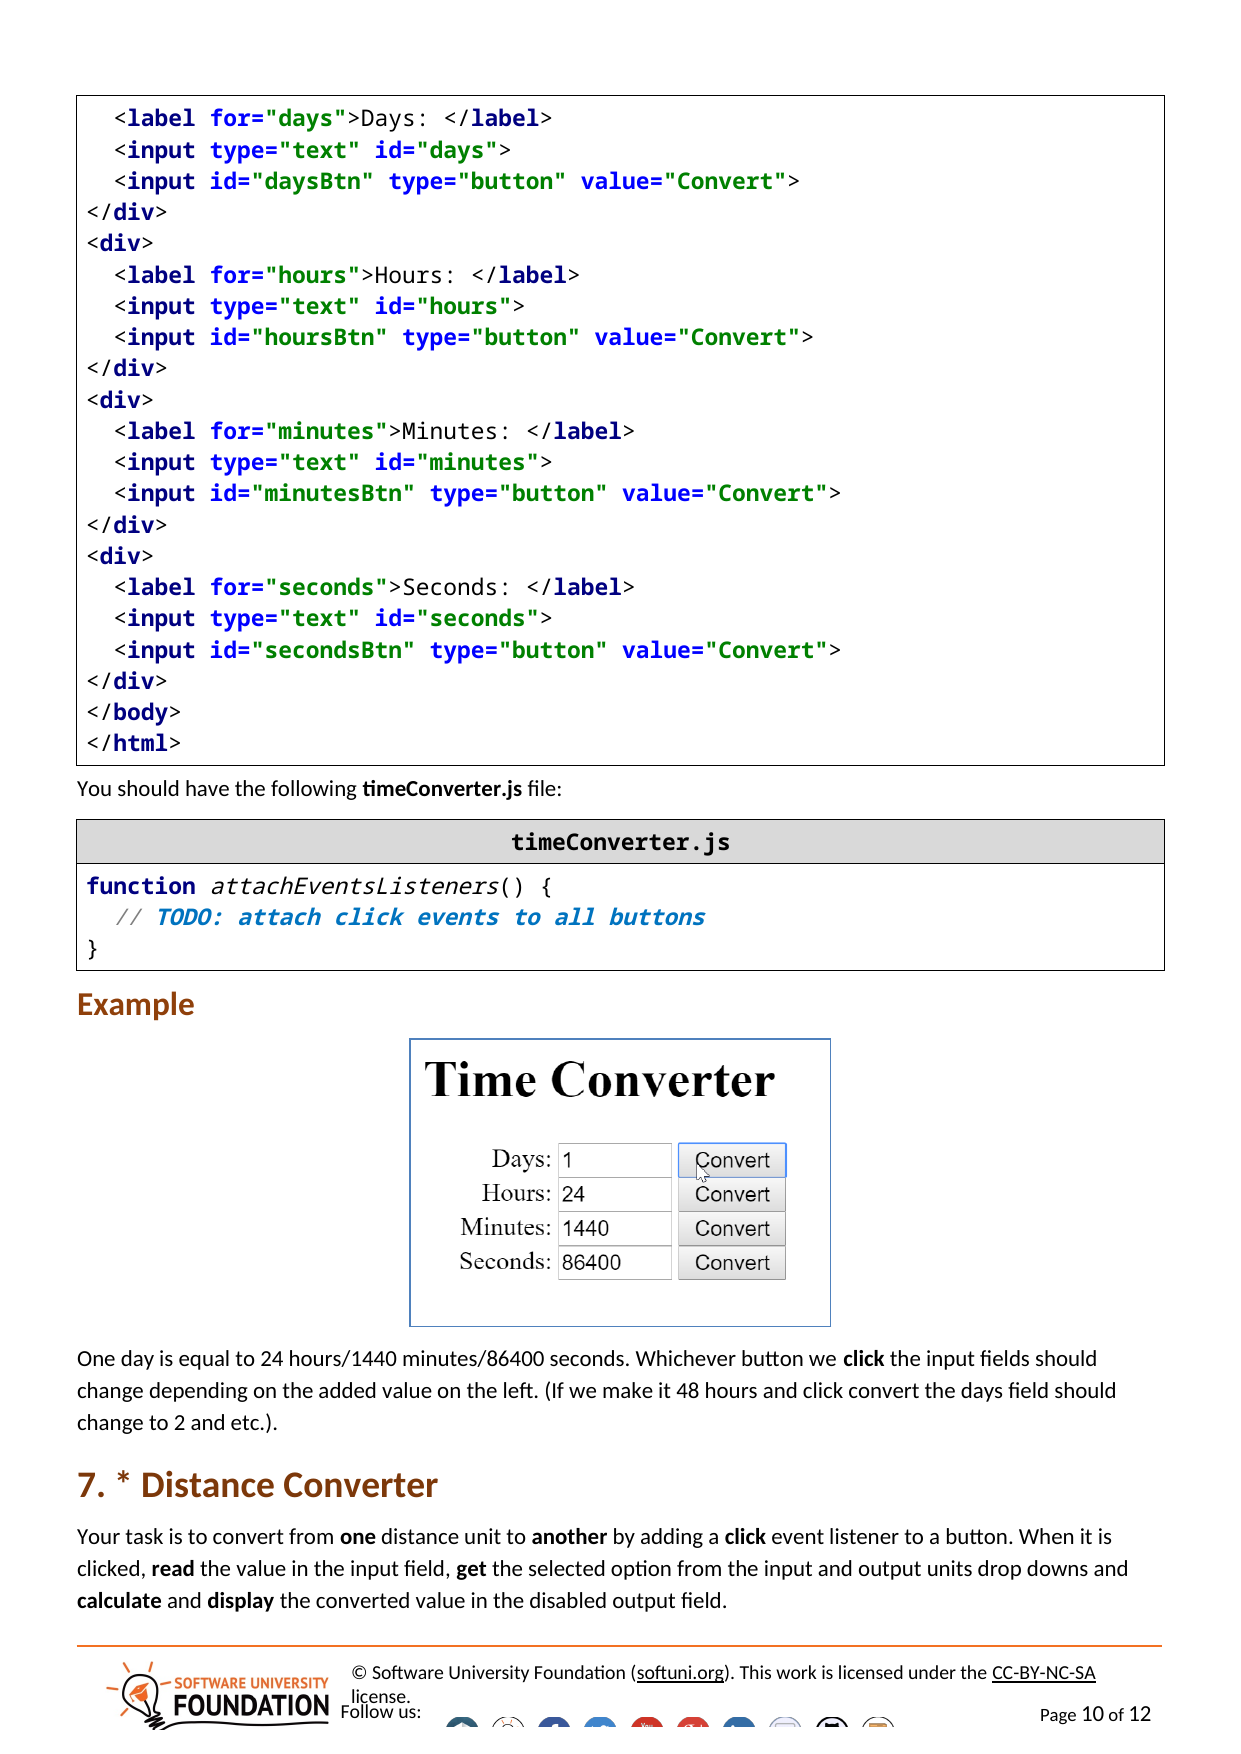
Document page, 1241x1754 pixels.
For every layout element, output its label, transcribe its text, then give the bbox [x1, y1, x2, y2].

picture [630, 1717, 663, 1727]
text One day is equal to 24 hours/1440 minutes/86400 seconds. Whichever button we click the input fields should change depending on the added value on the left. (If we make it 48 hours and click convert the days field should change to 2 and etc.). [77, 1344, 1163, 1436]
picture [411, 1040, 830, 1326]
subtitle * Distance Converter [77, 1461, 1163, 1507]
picture [445, 1717, 478, 1727]
picture [583, 1717, 617, 1727]
picture [861, 1717, 895, 1727]
picture [768, 1717, 802, 1727]
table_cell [77, 96, 1164, 764]
table_cell function attachEventsListeners() { // TODO: attach click events to all buttons } [77, 864, 1164, 969]
picture [537, 1717, 571, 1727]
text You should have the following timeConverter.js file: [77, 774, 1163, 802]
picture [491, 1717, 525, 1727]
picture [815, 1717, 848, 1727]
picture [722, 1717, 756, 1727]
subtitle Example [77, 983, 1163, 1024]
text Your task is to convert from one distance unit to another by adding a click event listener to a button. When it is clicked, read the value in the input field, get the selected option from the input and output units drop downs and calculate and display the converted value in the disabled output field. [77, 1522, 1163, 1615]
picture [105, 1661, 329, 1730]
table_header timeConverter.js [77, 820, 1164, 863]
picture [676, 1717, 710, 1727]
